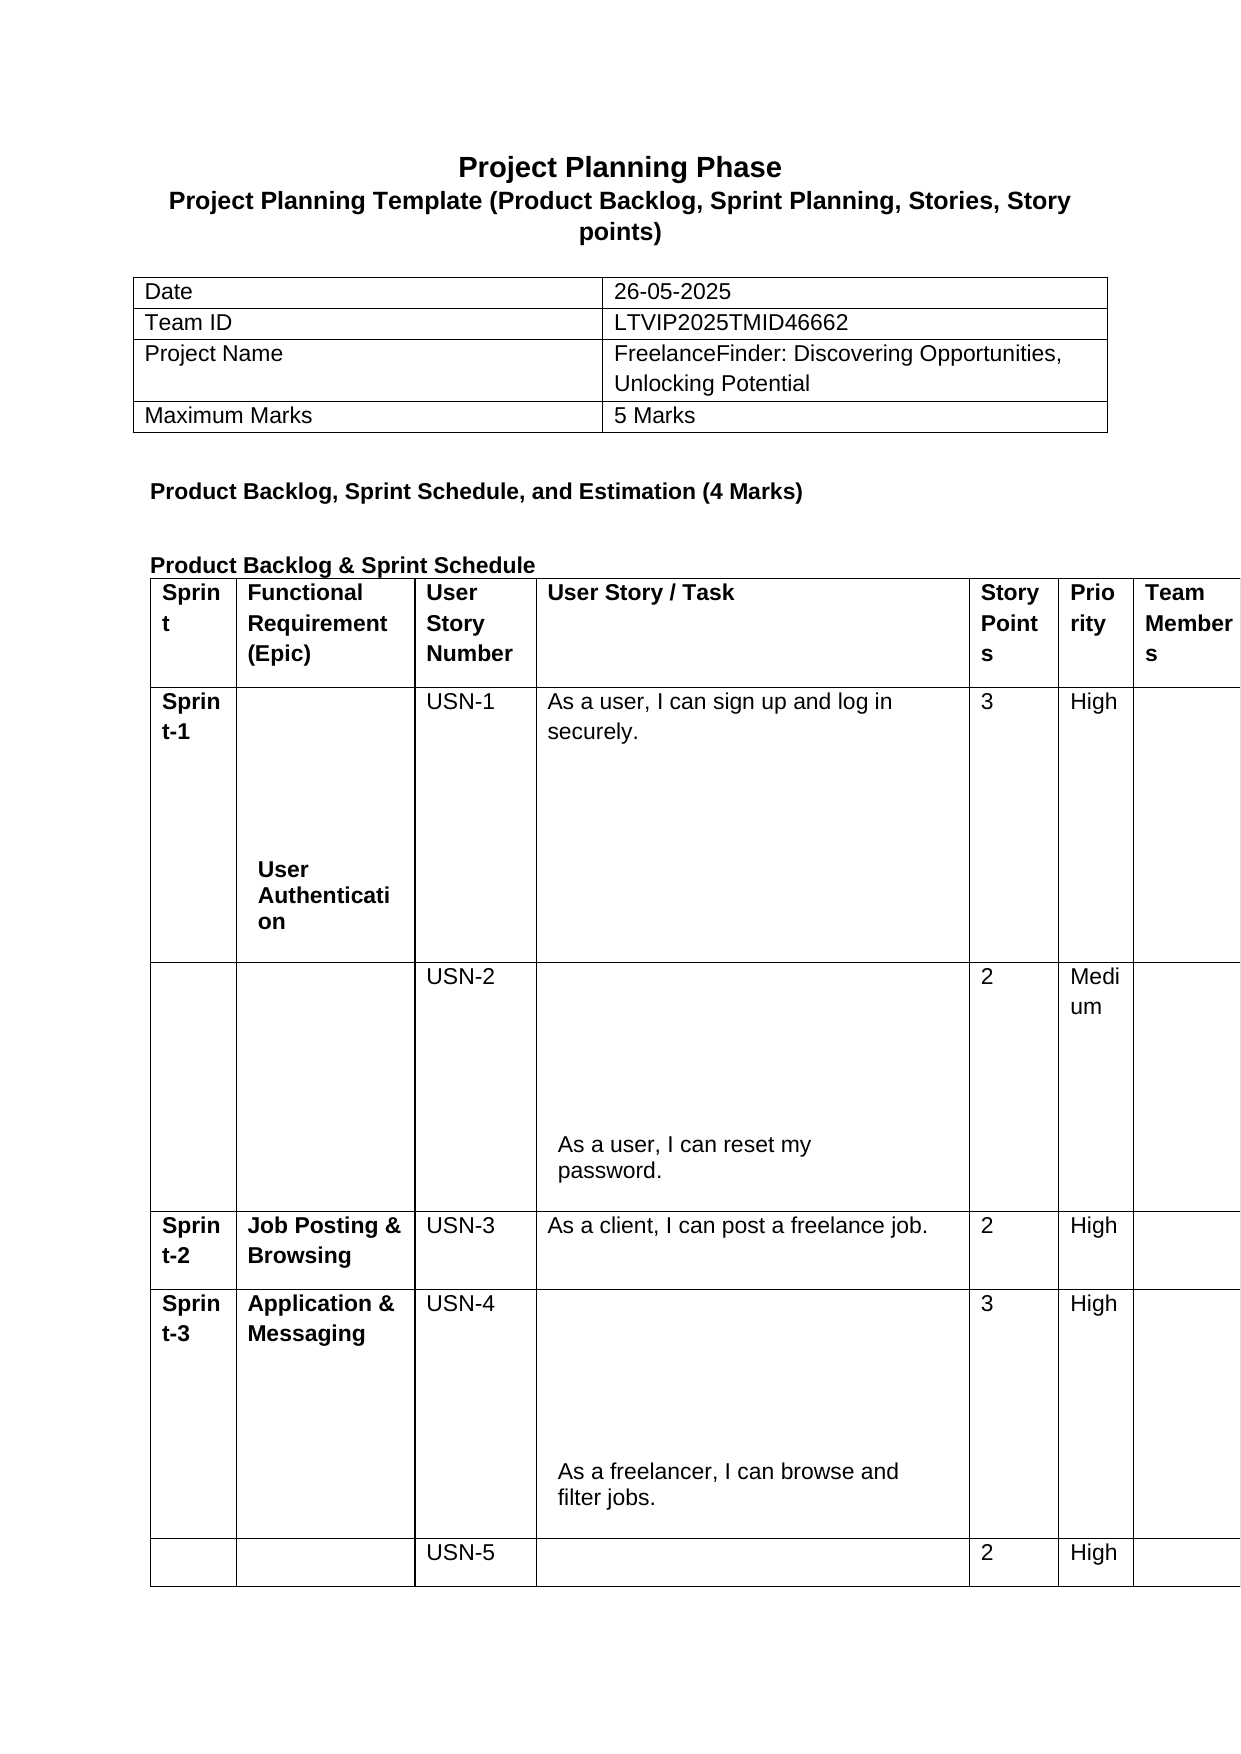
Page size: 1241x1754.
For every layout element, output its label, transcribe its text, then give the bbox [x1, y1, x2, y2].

table_header Priority [1059, 579, 1133, 687]
table_cell 5 Marks [603, 402, 1107, 432]
table_header Sprint [151, 579, 236, 687]
table_cell [237, 688, 414, 962]
table_cell 2 [970, 1212, 1058, 1289]
table_cell Sprint-1 [151, 688, 236, 962]
table_cell [237, 963, 414, 1211]
table_cell USN-1 [416, 688, 536, 962]
table_header User Story Number [416, 579, 536, 687]
table_cell USN-5 [416, 1539, 536, 1586]
table_cell 2 [970, 1539, 1058, 1586]
table_cell 2 [970, 963, 1058, 1211]
table_cell [151, 963, 236, 1211]
table_header Story Points [970, 579, 1058, 687]
text Product Backlog & Sprint Schedule [150, 552, 1090, 578]
text Project Planning Phase [150, 150, 1090, 183]
table_cell As a user, I can sign up and log in securely. [537, 688, 969, 962]
table_cell Sprint-2 [151, 1212, 236, 1289]
table_cell [537, 1539, 969, 1586]
table_cell LTVIP2025TMID46662 [603, 309, 1107, 339]
table_cell [537, 963, 969, 1211]
table_header Team Members [1134, 579, 1240, 687]
table_cell As a client, I can post a freelance job. [537, 1212, 969, 1289]
table_cell 3 [970, 1290, 1058, 1538]
table_cell USN-2 [416, 963, 536, 1211]
table_cell High [1059, 688, 1133, 962]
table_cell USN-4 [416, 1290, 536, 1538]
table_cell [1134, 1290, 1240, 1538]
table_header 26-05-2025 [603, 278, 1107, 308]
table_cell Team ID [134, 309, 602, 339]
table_cell [151, 1539, 236, 1586]
table_cell Maximum Marks [134, 402, 602, 432]
table_cell [1134, 963, 1240, 1211]
table_cell [237, 1539, 414, 1586]
table_cell Job Posting & Browsing [237, 1212, 414, 1289]
table_cell FreelanceFinder: Discovering Opportunities, Unlocking Potential [603, 340, 1107, 401]
table_cell High [1059, 1539, 1133, 1586]
table_cell High [1059, 1212, 1133, 1289]
table_header Date [134, 278, 602, 308]
table_header User Story / Task [537, 579, 969, 687]
table_cell [537, 1290, 969, 1538]
table_cell [1134, 688, 1240, 962]
table_cell Sprint-3 [151, 1290, 236, 1538]
table_cell High [1059, 1290, 1133, 1538]
table_cell [1134, 1212, 1240, 1289]
text Product Backlog, Sprint Schedule, and Estimation (4 Marks) [150, 478, 1090, 504]
table_cell Medium [1059, 963, 1133, 1211]
table_cell [1134, 1539, 1240, 1586]
text Project Planning Template (Product Backlog, Sprint Planning, Stories, Story points) [150, 186, 1090, 246]
table_cell Application & Messaging [237, 1290, 414, 1538]
table_cell USN-3 [416, 1212, 536, 1289]
table_header Functional Requirement (Epic) [237, 579, 414, 687]
table_cell 3 [970, 688, 1058, 962]
table_cell Project Name [134, 340, 602, 401]
